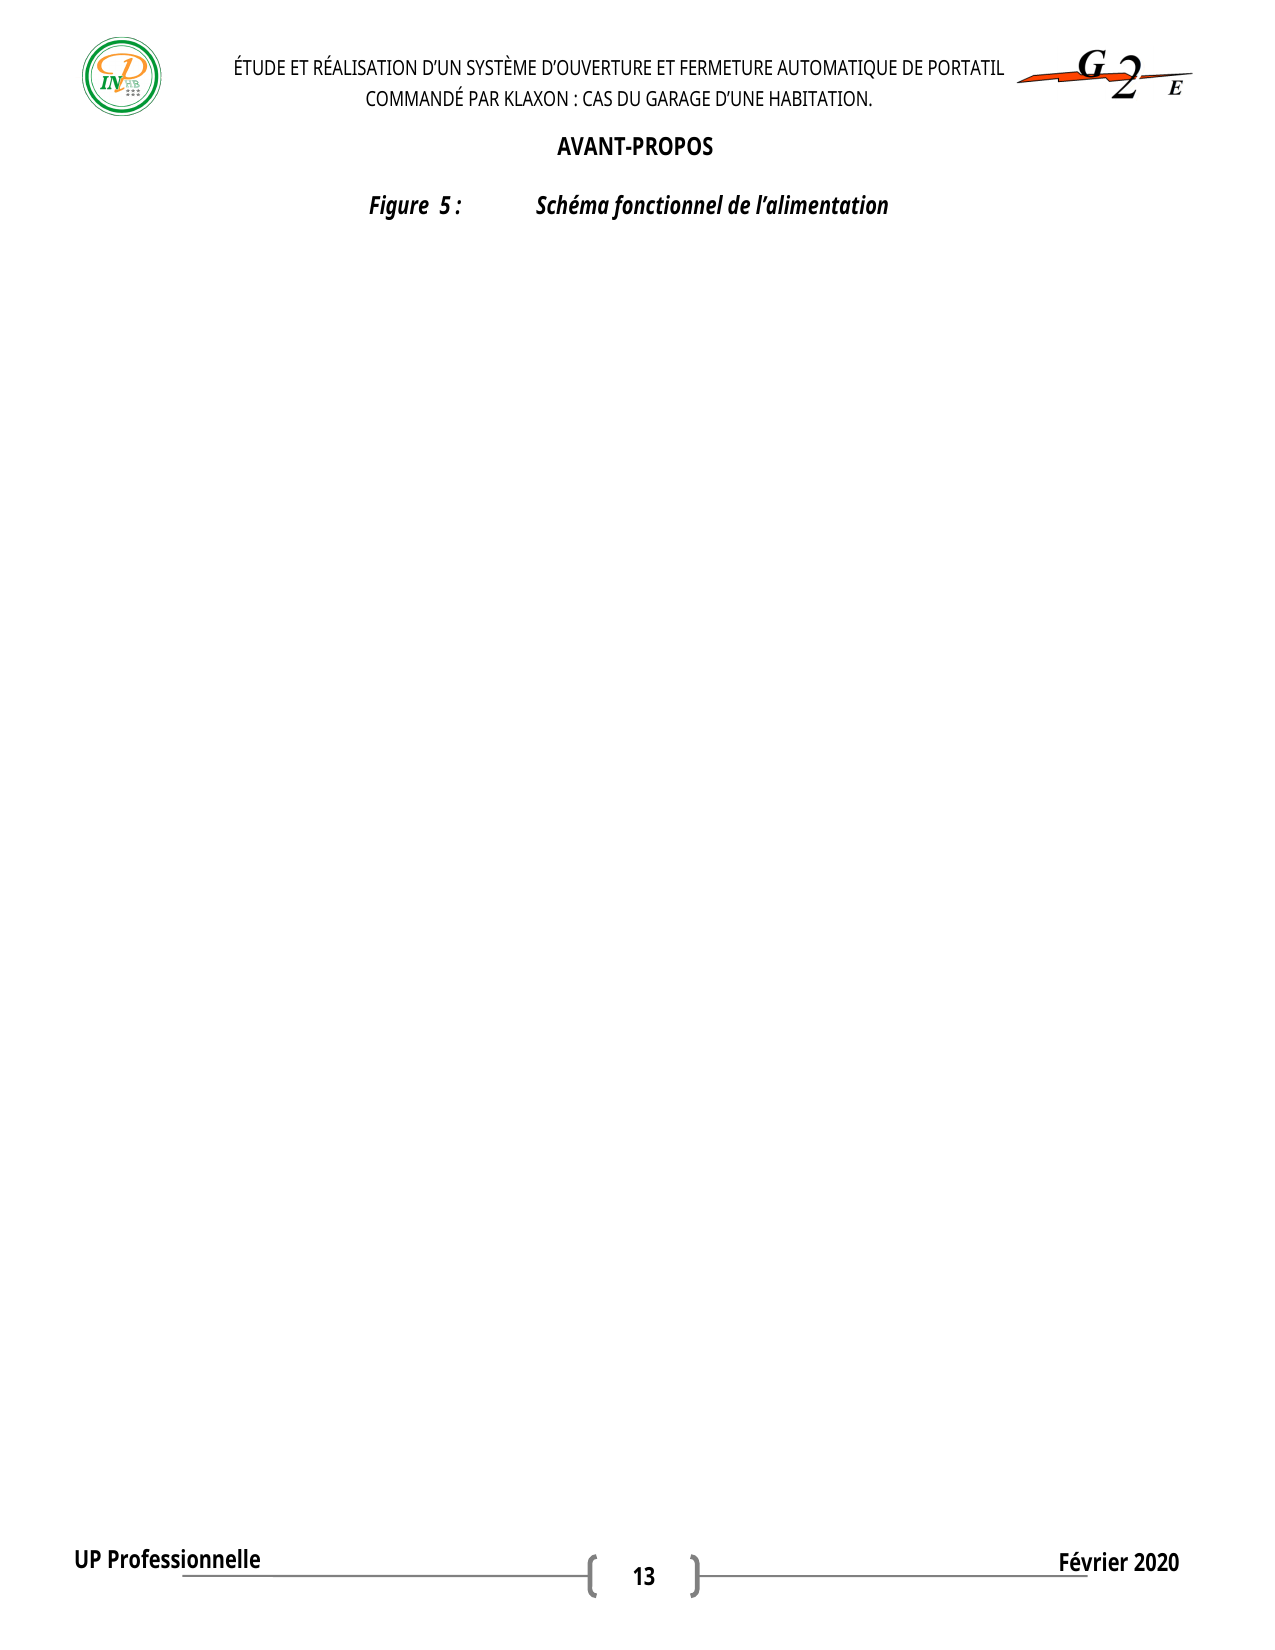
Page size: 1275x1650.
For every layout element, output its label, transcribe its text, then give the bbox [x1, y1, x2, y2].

text Schéma fonctionnel de l’alimentation [111, 188, 1196, 222]
picture [75, 36, 168, 119]
picture [1015, 46, 1194, 101]
